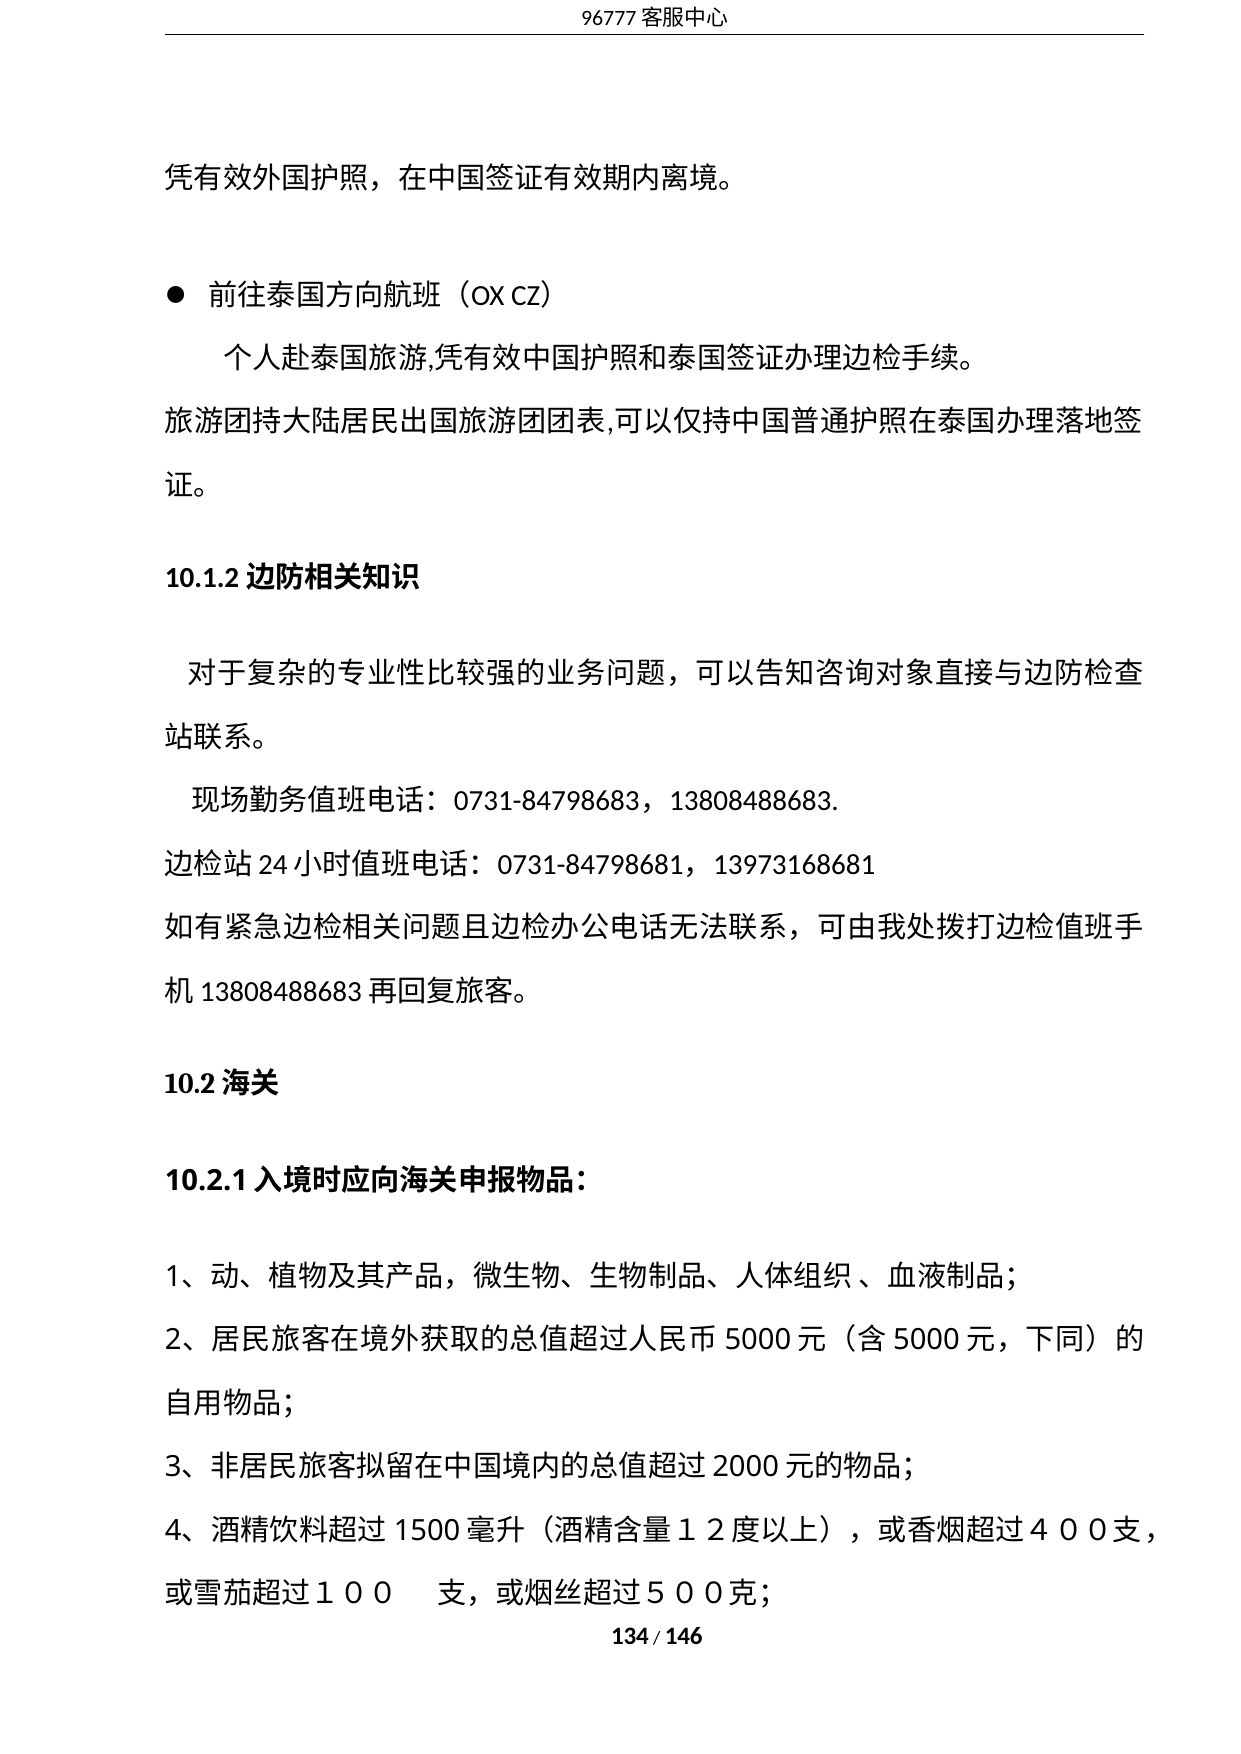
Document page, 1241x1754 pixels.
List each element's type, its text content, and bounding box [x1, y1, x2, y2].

list 前往泰国方向航班（OX CZ） [164, 271, 1144, 313]
subtitle 10.2.1入境时应向海关申报物品： [164, 1156, 1144, 1198]
text 凭有效外国护照，在中国签证有效期内离境。 [164, 154, 1144, 196]
text 对于复杂的专业性比较强的业务问题，可以告知咨询对象直接与边防检查站联系。 [164, 650, 1144, 756]
subtitle 10.2海关 [164, 1060, 1144, 1102]
text 边检站24小时值班电话：0731-84798681，13973168681 [164, 840, 1144, 883]
text 如有紧急边检相关问题且边检办公电话无法联系，可由我处拨打边检值班手机13808488683再回复旅客。 [164, 904, 1144, 1009]
text 个人赴泰国旅游,凭有效中国护照和泰国签证办理边检手续。 [164, 334, 1144, 377]
subtitle 10.1.2 边防相关知识 [164, 554, 1144, 596]
text 旅游团持大陆居民出国旅游团团表,可以仅持中国普通护照在泰国办理落地签证。 [164, 398, 1144, 504]
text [164, 1252, 1144, 1612]
text 现场勤务值班电话：0731-84798683，13808488683. [164, 777, 1144, 819]
